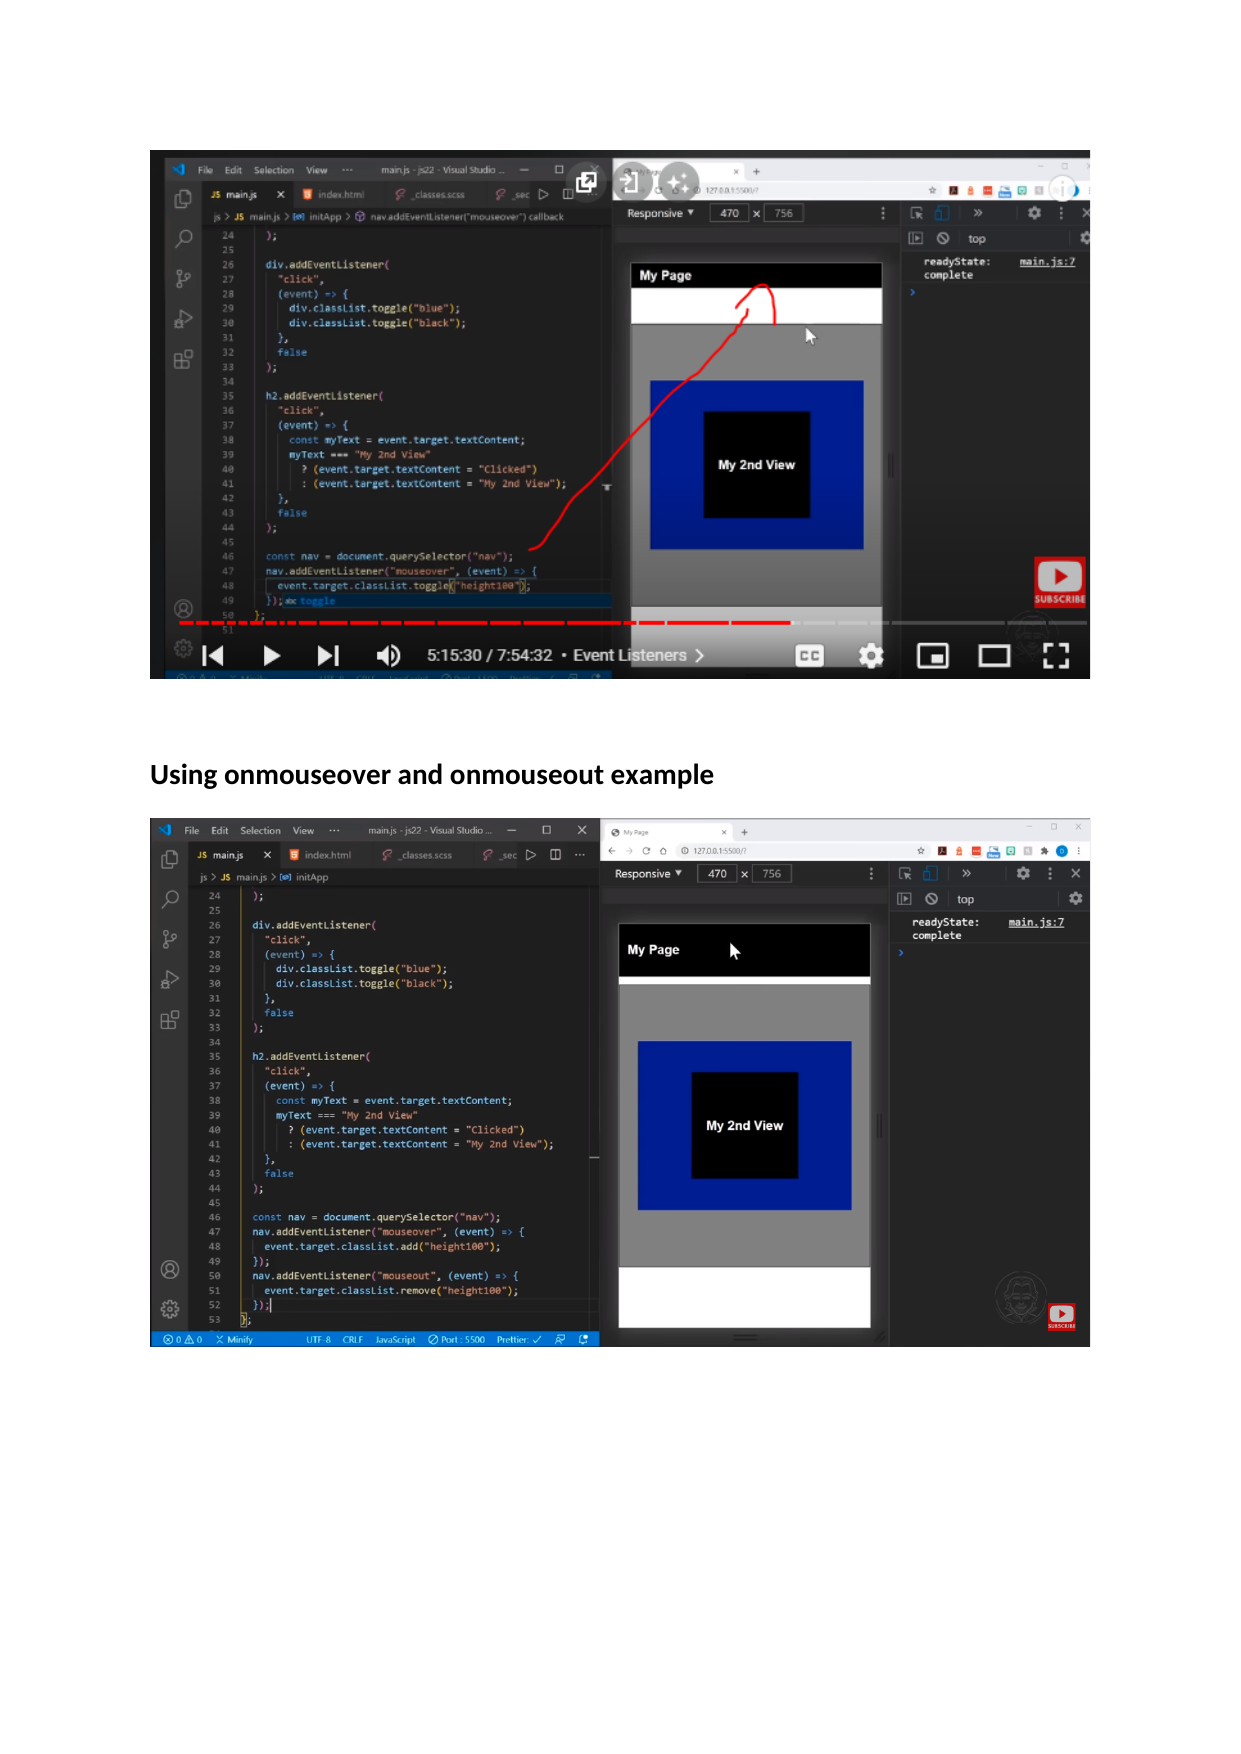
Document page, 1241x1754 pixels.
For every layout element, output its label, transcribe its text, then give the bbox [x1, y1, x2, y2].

picture [150, 150, 1091, 679]
picture [150, 818, 1091, 1347]
text Using onmouseover and onmouseout example [150, 756, 1090, 792]
